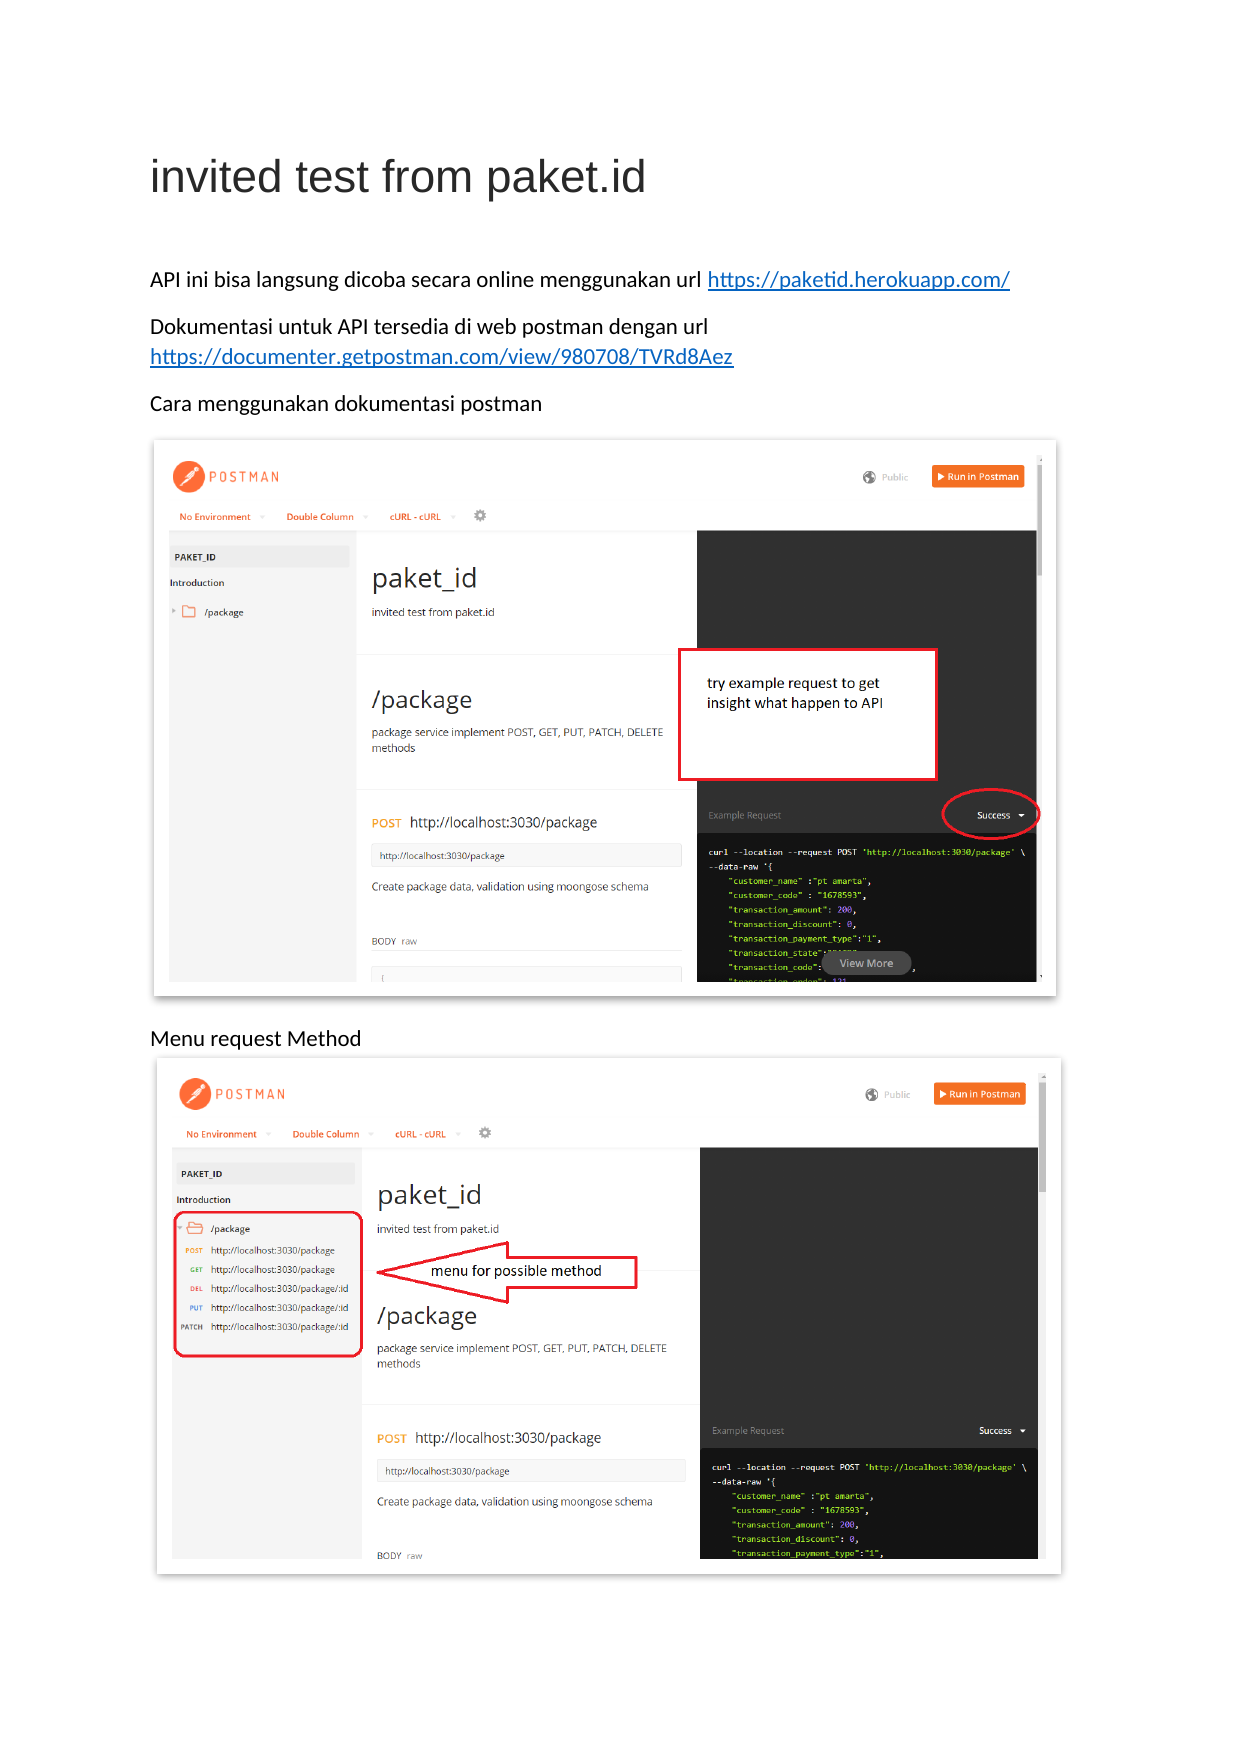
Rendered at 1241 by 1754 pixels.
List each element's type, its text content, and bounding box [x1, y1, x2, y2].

text API ini bisa langsung dicoba secara online menggunakan url https://paketid.herokuapp.com/ [150, 265, 1090, 293]
text Dokumentasi untuk API tersedia di web postman dengan url https://documenter.getpostman.com/view/980708/TVRd8Aez [150, 312, 1090, 370]
picture [169, 455, 1042, 982]
picture [172, 1073, 1046, 1559]
text Cara menggunakan dokumentasi postman [150, 389, 1090, 417]
text invited test from paket.id [150, 150, 1090, 203]
